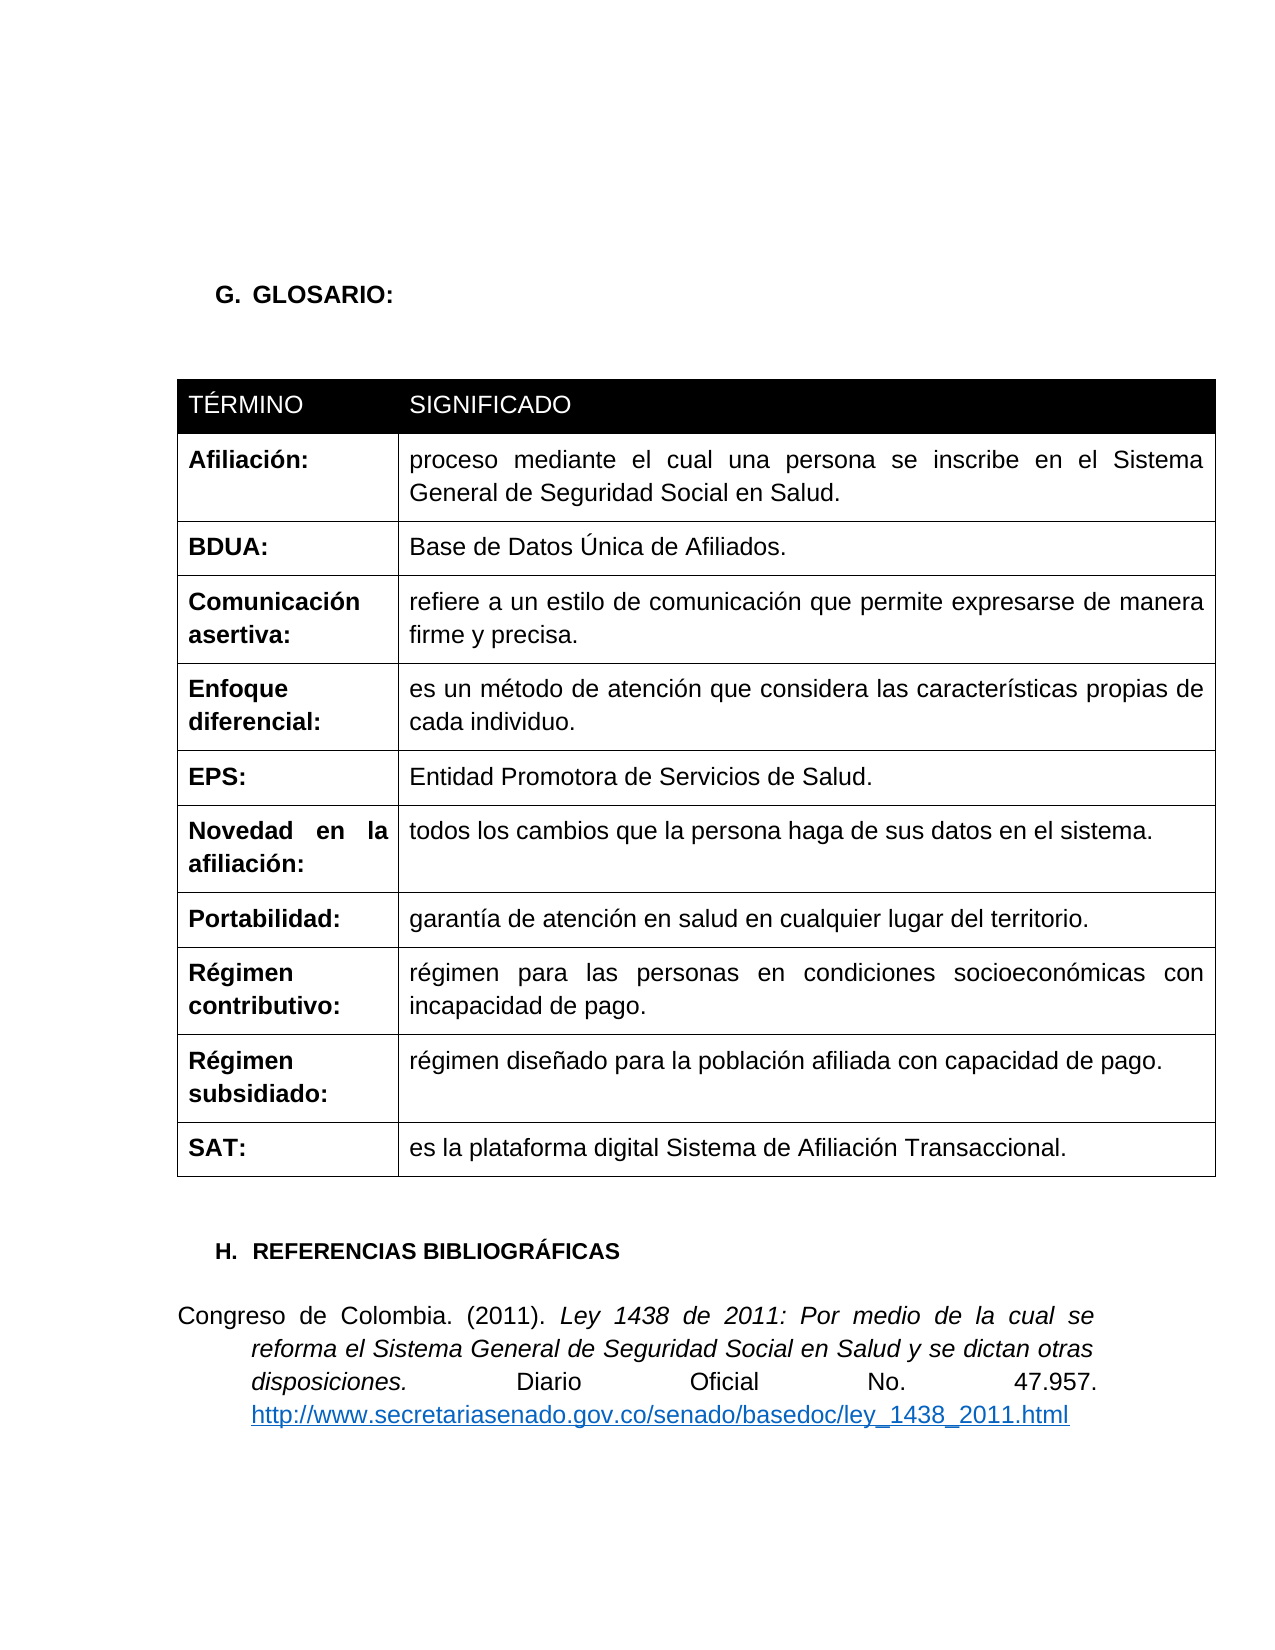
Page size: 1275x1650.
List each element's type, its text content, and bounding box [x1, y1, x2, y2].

table_cell BDUA: [178, 522, 398, 575]
list GLOSARIO: [215, 280, 1098, 308]
table_cell Régimen subsidiado: [178, 1035, 398, 1122]
table_cell Entidad Promotora de Servicios de Salud. [399, 751, 1215, 805]
table_cell todos los cambios que la persona haga de sus datos en el sistema. [399, 806, 1215, 892]
table_cell Afiliación: [178, 434, 398, 521]
table_cell garantía de atención en salud en cualquier lugar del territorio. [399, 893, 1215, 947]
table_cell Novedad en la afiliación: [178, 806, 398, 892]
table_cell Comunicación asertiva: [178, 576, 398, 663]
table_header TÉRMINO [178, 380, 398, 433]
table_cell EPS: [178, 751, 398, 805]
text Congreso de Colombia. (2011). Ley 1438 de 2011: Por medio de la cual se reforma el Sistema General de Seguridad Social en Salud y se dictan otras disposiciones. Diario Oficial No. 47.957. http://www.secretariasenado.gov.co/senado/basedoc/ley_1438_2011.html [177, 1301, 1098, 1429]
table_cell Régimen contributivo: [178, 948, 398, 1034]
table_cell es la plataforma digital Sistema de Afiliación Transaccional. [399, 1123, 1215, 1176]
table_cell es un método de atención que considera las características propias de cada individuo. [399, 664, 1215, 750]
list REFERENCIAS BIBLIOGRÁFICAS [215, 1238, 1098, 1264]
table_cell refiere a un estilo de comunicación que permite expresarse de manera firme y precisa. [399, 576, 1215, 663]
table_cell Portabilidad: [178, 893, 398, 947]
table_header SIGNIFICADO [399, 380, 1215, 433]
table_cell régimen para las personas en condiciones socioeconómicas con incapacidad de pago. [399, 948, 1215, 1034]
table_cell Enfoque diferencial: [178, 664, 398, 750]
table_cell Base de Datos Única de Afiliados. [399, 522, 1215, 575]
table_cell régimen diseñado para la población afiliada con capacidad de pago. [399, 1035, 1215, 1122]
table_cell SAT: [178, 1123, 398, 1176]
table_cell proceso mediante el cual una persona se inscribe en el Sistema General de Seguridad Social en Salud. [399, 434, 1215, 521]
